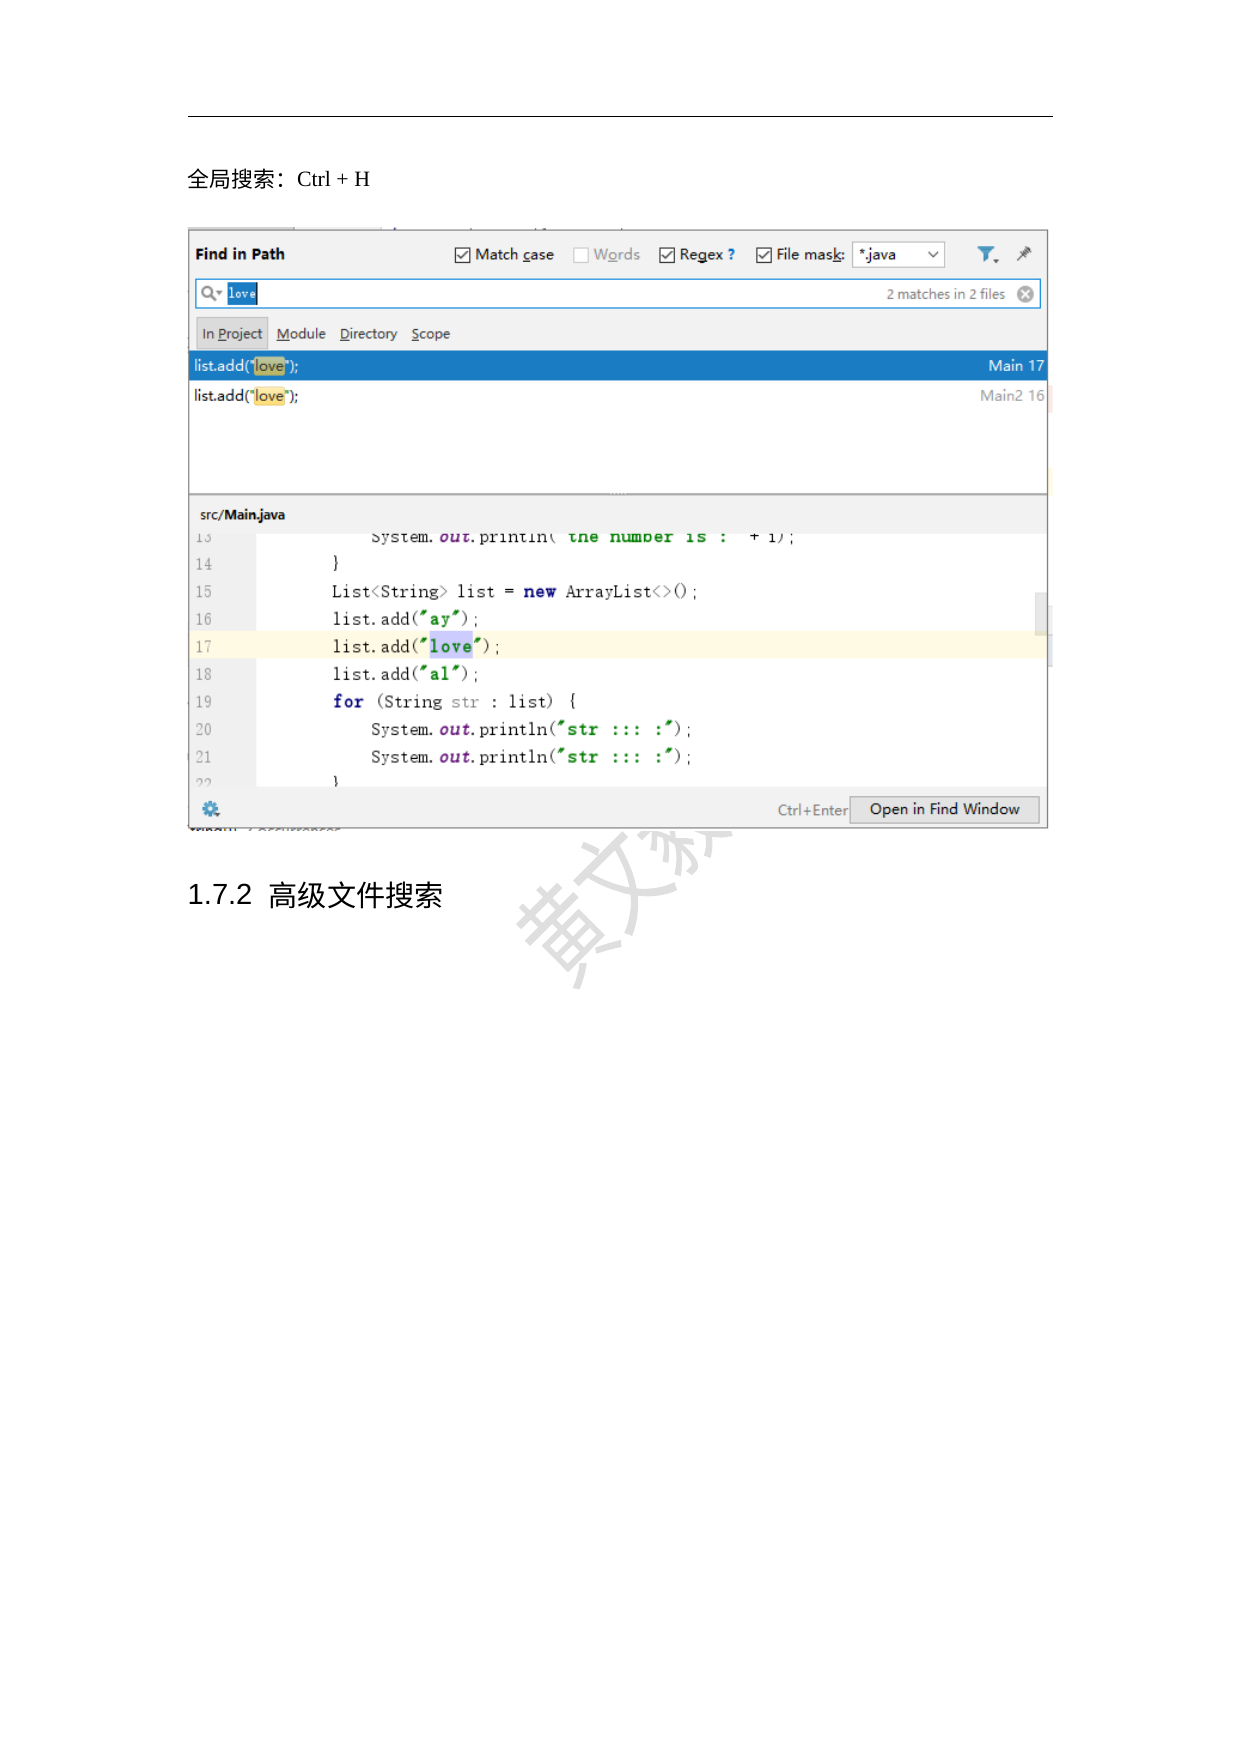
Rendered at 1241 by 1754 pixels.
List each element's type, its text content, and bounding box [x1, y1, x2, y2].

text 1.7.2 高级文件搜索 [187, 861, 1053, 926]
picture [187, 227, 1053, 831]
text 全局搜索：Ctrl + H [187, 162, 1053, 194]
